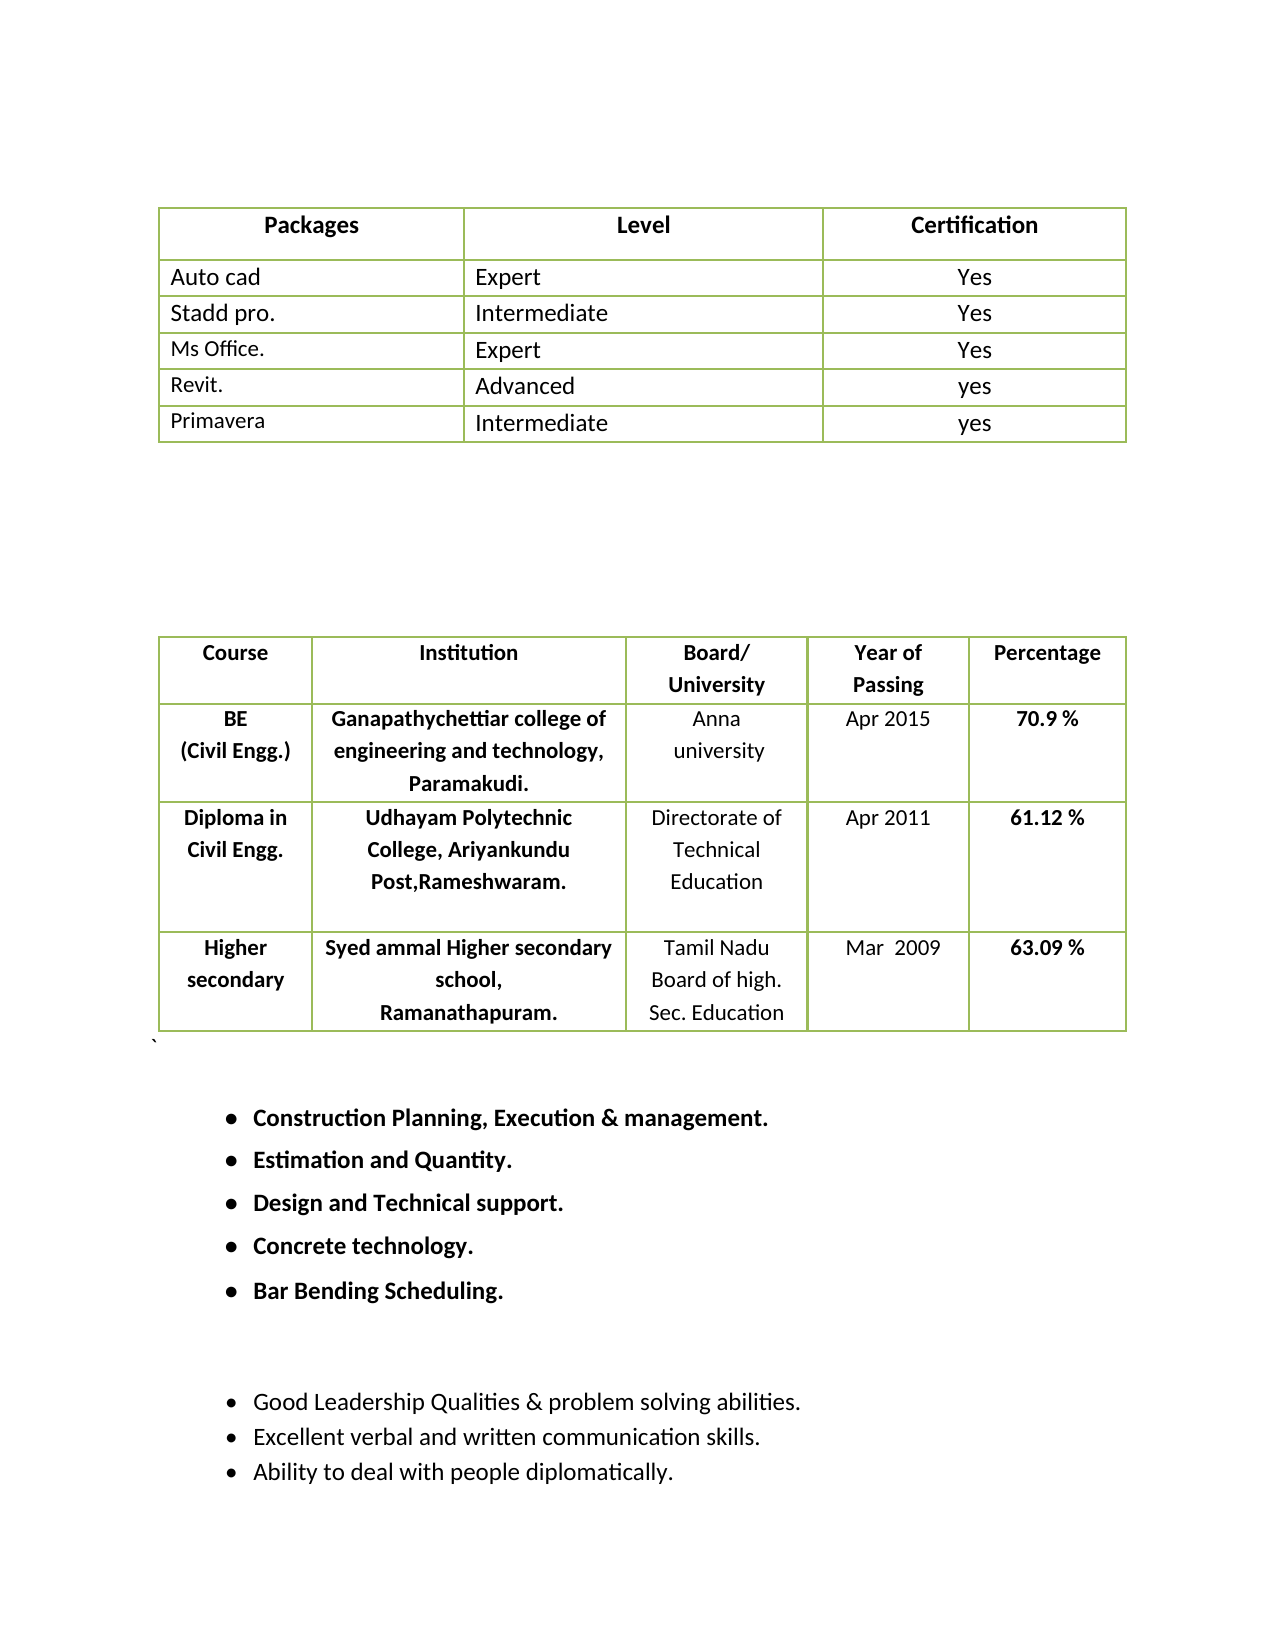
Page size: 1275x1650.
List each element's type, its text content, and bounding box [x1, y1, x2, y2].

table_cell Auto cad [160, 261, 463, 295]
table_cell Syed ammal Higher secondary school, Ramanathapuram. [313, 933, 625, 1029]
table_header Board/ University [627, 638, 806, 702]
table_cell Apr 2011 [809, 803, 968, 931]
list Concrete technology. [225, 1230, 1125, 1260]
table_cell Diploma in Civil Engg. [160, 803, 311, 931]
table_cell Apr 2015 [809, 705, 968, 801]
table_cell Mar 2009 [809, 933, 968, 1029]
text ` [150, 1032, 1125, 1062]
table_cell 70.9 % [970, 705, 1125, 801]
table_cell 61.12 % [970, 803, 1125, 931]
table_cell Yes [824, 334, 1125, 368]
table_cell Anna university [627, 705, 806, 801]
table_cell Expert [465, 334, 822, 368]
table_cell BE (Civil Engg.) [160, 705, 311, 801]
table_cell Yes [824, 297, 1125, 332]
table_cell Udhayam Polytechnic College, Ariyankundu Post,Rameshwaram. [313, 803, 625, 931]
table_cell Primavera [160, 407, 463, 441]
table_cell Directorate of Technical Education [627, 803, 806, 931]
list Excellent verbal and written communication skills. [225, 1421, 1125, 1452]
table_cell Yes [824, 261, 1125, 295]
list Ability to deal with people diplomatically. [225, 1456, 1125, 1487]
table_header Percentage [970, 638, 1125, 702]
table_cell yes [824, 407, 1125, 441]
table_cell Tamil Nadu Board of high. Sec. Education [627, 933, 806, 1029]
table_cell Stadd pro. [160, 297, 463, 332]
table_cell Higher secondary [160, 933, 311, 1029]
table_header Year of Passing [809, 638, 968, 702]
table_header Course [160, 638, 311, 702]
list Bar Bending Scheduling. [225, 1276, 1125, 1306]
table_header Level [465, 209, 822, 259]
table_cell Revit. [160, 370, 463, 404]
table_cell 63.09 % [970, 933, 1125, 1029]
table_cell Intermediate [465, 407, 822, 441]
list Estimation and Quantity. [225, 1144, 1125, 1175]
table_cell Intermediate [465, 297, 822, 332]
table_header Packages [160, 209, 463, 259]
table_cell Advanced [465, 370, 822, 404]
table_cell Ms Office. [160, 334, 463, 368]
list Good Leadership Qualities & problem solving abilities. [225, 1386, 1125, 1417]
list Design and Technical support. [225, 1187, 1125, 1218]
table_header Certification [824, 209, 1125, 259]
table_cell Ganapathychettiar college of engineering and technology, Paramakudi. [313, 705, 625, 801]
list Construction Planning, Execution & management. [225, 1102, 1125, 1132]
table_header Institution [313, 638, 625, 702]
table_cell Expert [465, 261, 822, 295]
table_cell yes [824, 370, 1125, 404]
